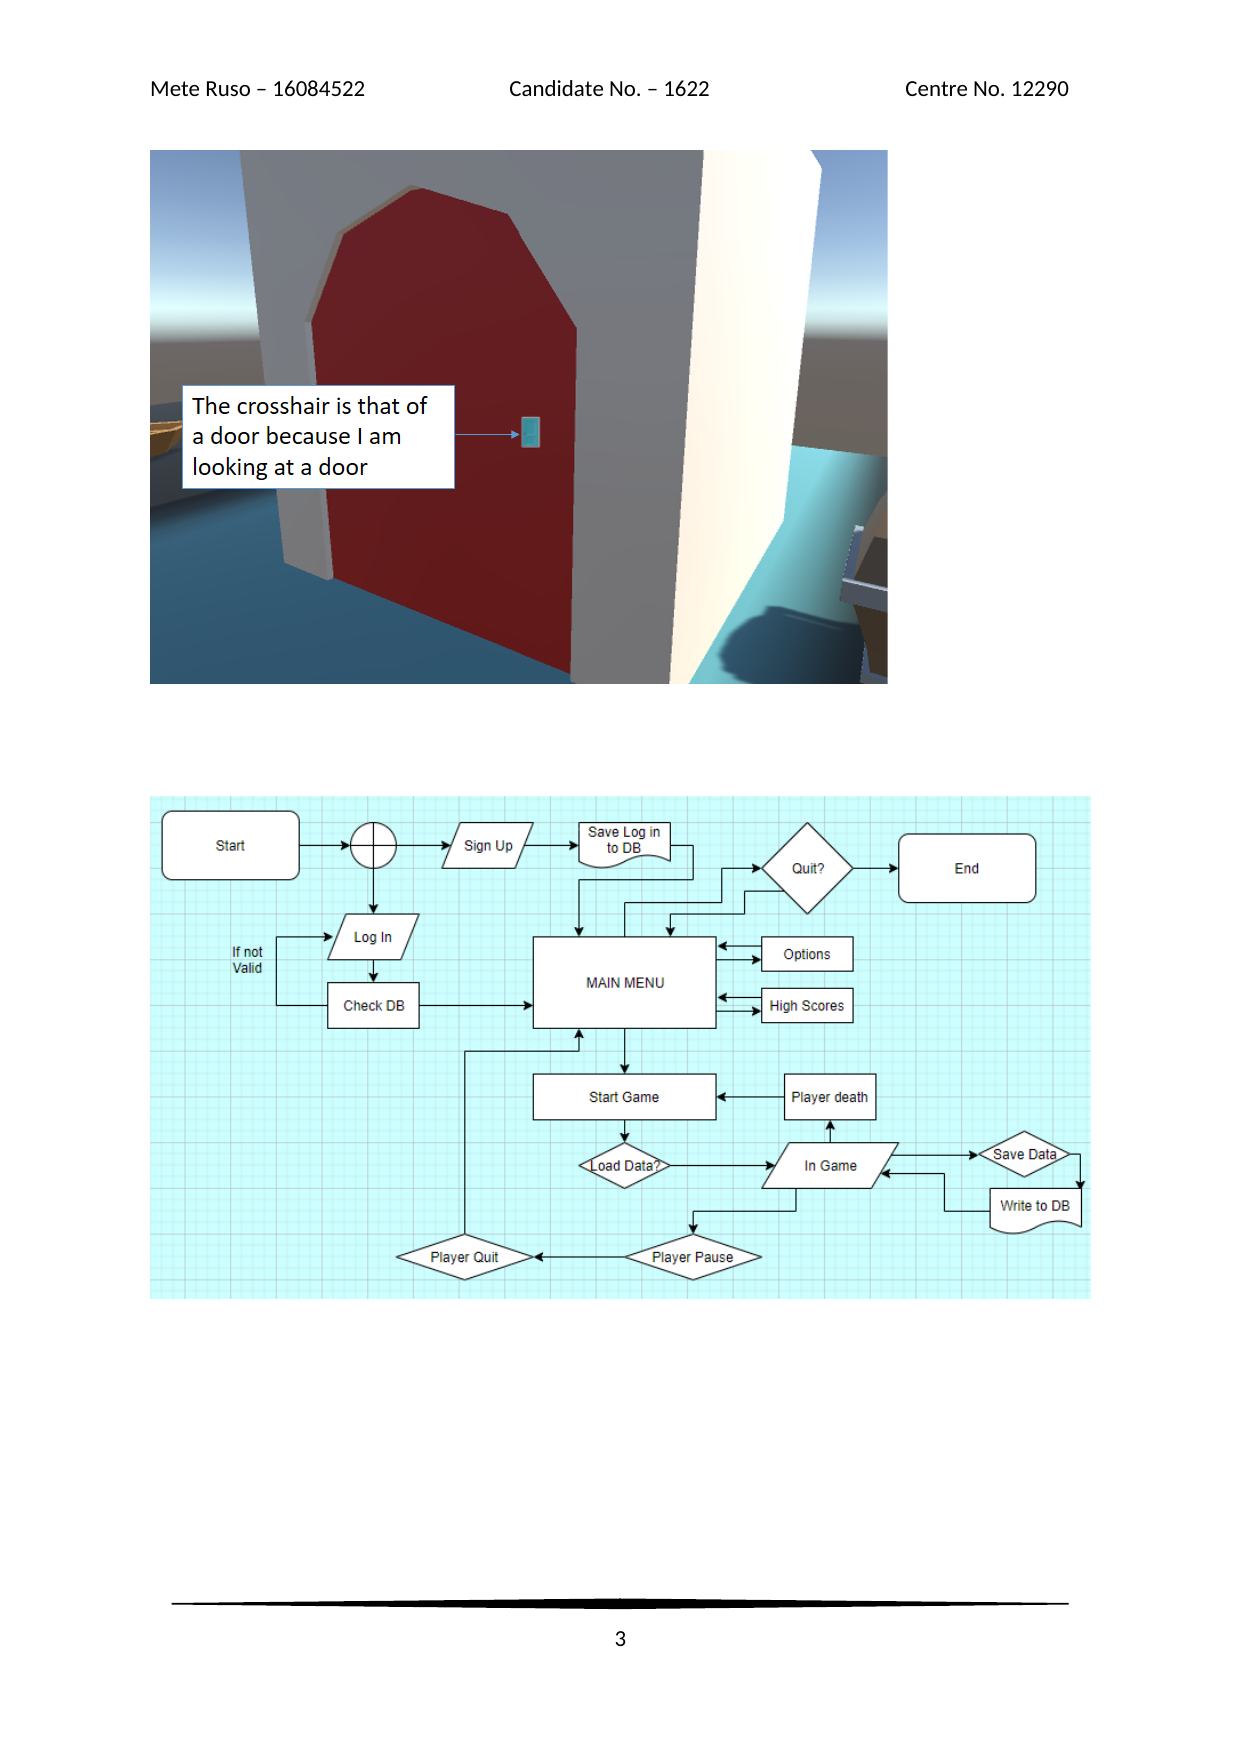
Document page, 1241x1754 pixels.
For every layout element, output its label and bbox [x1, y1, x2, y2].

picture [150, 150, 888, 684]
picture [150, 796, 1091, 1299]
